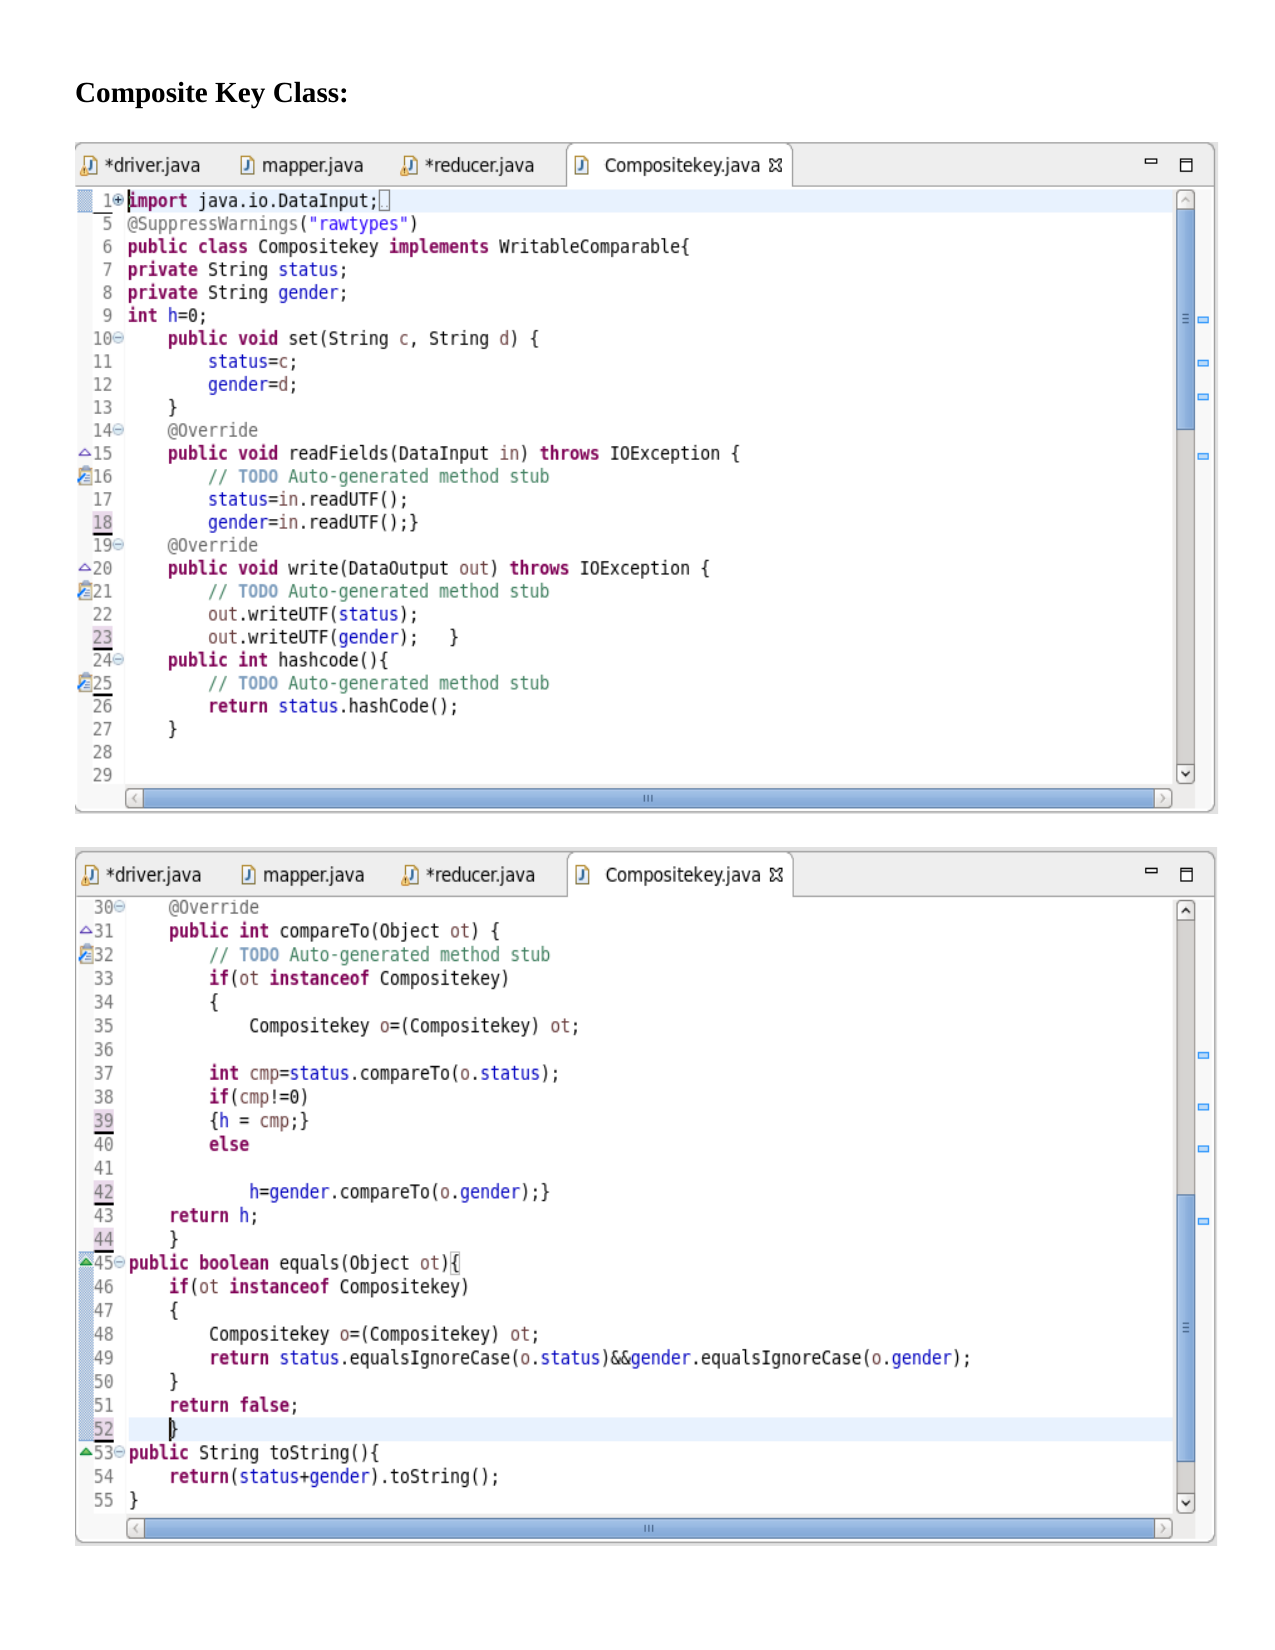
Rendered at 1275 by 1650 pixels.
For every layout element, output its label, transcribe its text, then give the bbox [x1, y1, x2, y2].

picture [75, 142, 1219, 814]
text Composite Key Class: [75, 75, 1200, 108]
picture [75, 847, 1218, 1546]
